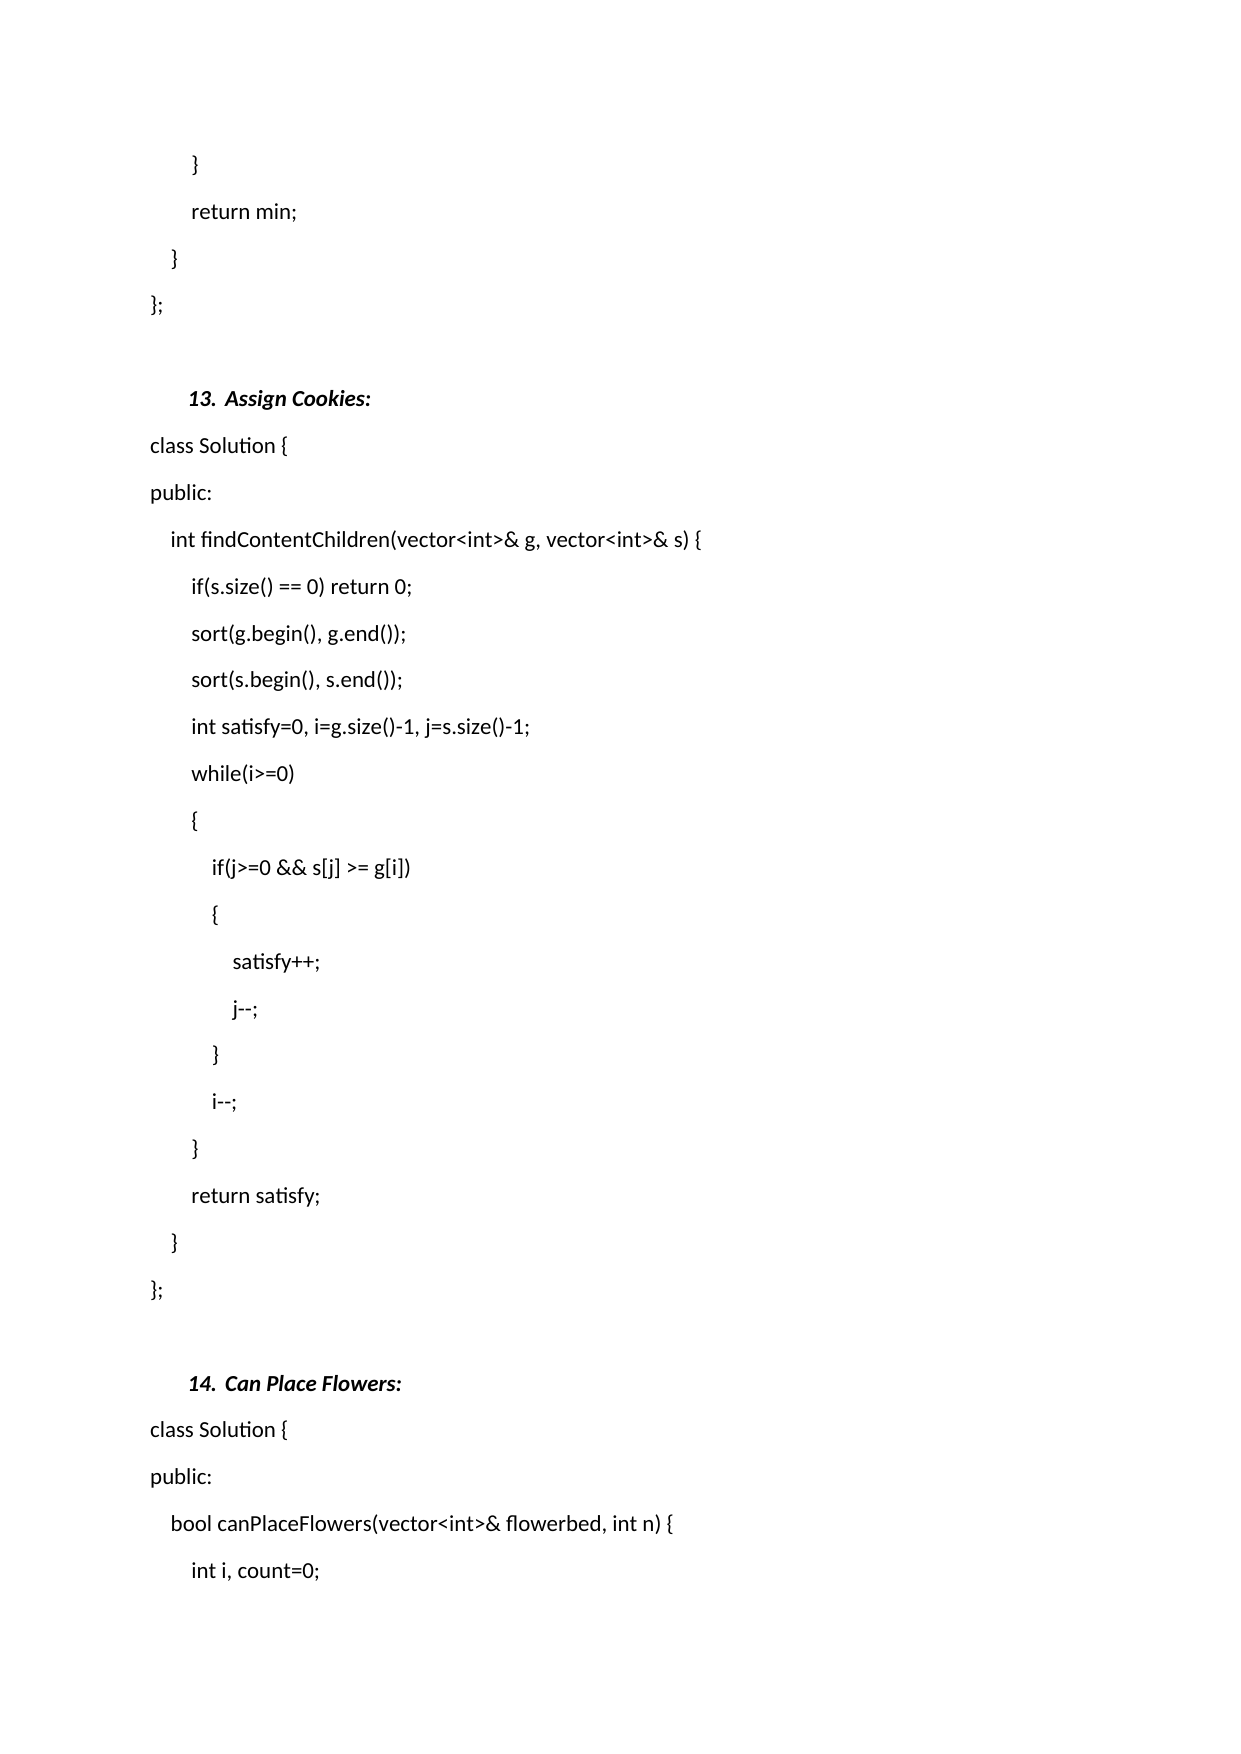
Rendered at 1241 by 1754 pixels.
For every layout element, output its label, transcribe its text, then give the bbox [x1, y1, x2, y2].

text bool canPlaceFlowers(vector<int>& flowerbed, int n) { [150, 1509, 1090, 1537]
text satisfy++; [150, 947, 1090, 975]
text class Solution { [150, 1416, 1090, 1444]
text int satisfy=0, i=g.size()-1, j=s.size()-1; [150, 712, 1090, 741]
text } [150, 150, 1090, 178]
text } [150, 244, 1090, 272]
text if(j>=0 && s[j] >= g[i]) [150, 853, 1090, 881]
text { [150, 900, 1090, 928]
text j--; [150, 994, 1090, 1022]
text i--; [150, 1087, 1090, 1116]
text } [150, 1134, 1090, 1162]
text int i, count=0; [150, 1556, 1090, 1584]
text sort(g.begin(), g.end()); [150, 619, 1090, 647]
list Can Place Flowers: [187, 1369, 1090, 1397]
text }; [150, 1275, 1090, 1303]
text sort(s.begin(), s.end()); [150, 666, 1090, 694]
text } [150, 1041, 1090, 1069]
text if(s.size() == 0) return 0; [150, 572, 1090, 600]
text int findContentChildren(vector<int>& g, vector<int>& s) { [150, 525, 1090, 553]
list Assign Cookies: [187, 384, 1090, 412]
text class Solution { [150, 431, 1090, 459]
text return satisfy; [150, 1181, 1090, 1209]
text public: [150, 478, 1090, 506]
text return min; [150, 197, 1090, 225]
text while(i>=0) [150, 759, 1090, 787]
text }; [150, 291, 1090, 319]
text { [150, 806, 1090, 834]
text } [150, 1228, 1090, 1256]
text public: [150, 1462, 1090, 1491]
